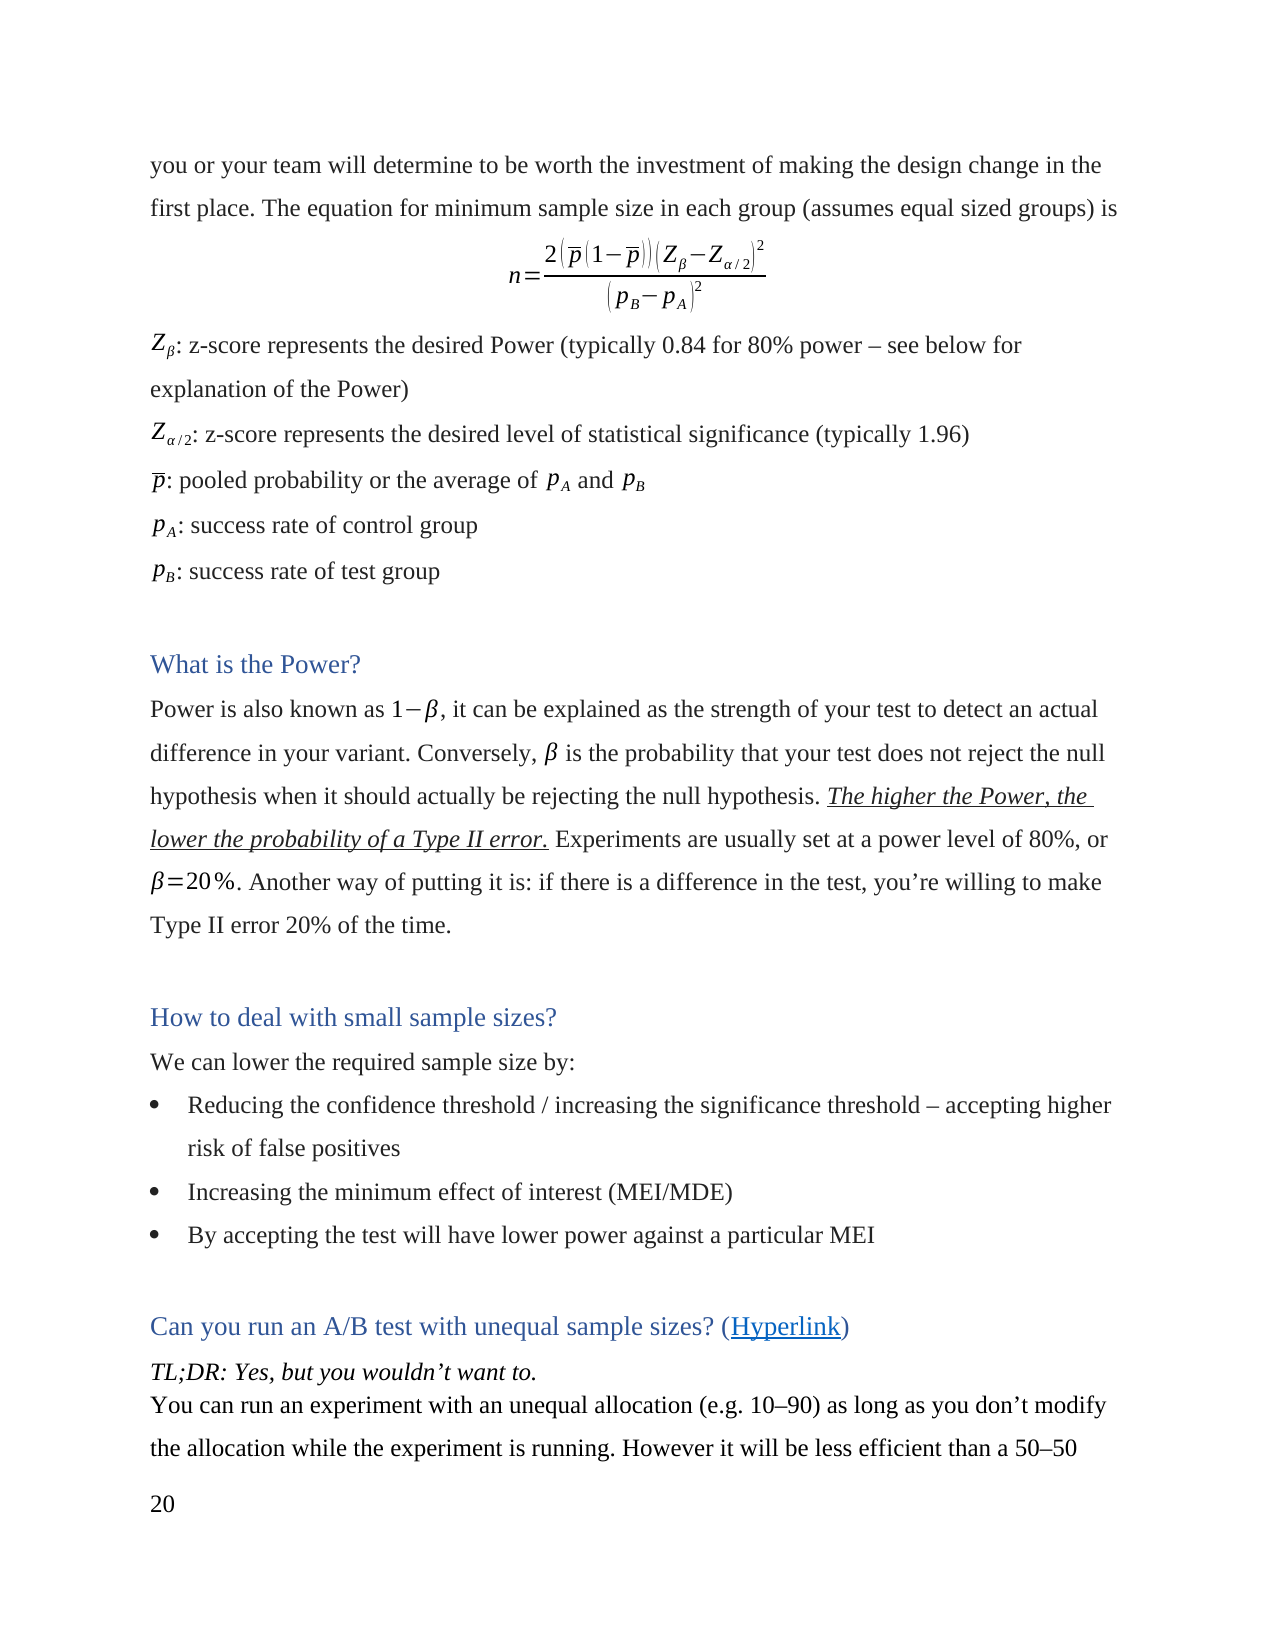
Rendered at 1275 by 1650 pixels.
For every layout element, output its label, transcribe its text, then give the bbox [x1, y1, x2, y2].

subtitle How to deal with small sample sizes? [150, 1001, 1125, 1032]
text : z-score represents the desired level of statistical significance (typically 1.96) [150, 418, 1125, 449]
text : success rate of control group [150, 509, 1125, 541]
text TL;DR: Yes, but you wouldn’t want to. [150, 1357, 1125, 1386]
list By accepting the test will have lower power against a particular MEI [150, 1220, 1125, 1248]
subtitle What is the Power? [150, 648, 1125, 679]
text : pooled probability or the average of and [150, 463, 1125, 495]
text We can lower the required sample size by: [150, 1047, 1125, 1076]
text : z-score represents the desired Power (typically 0.84 for 80% power – see below for explanation of the Power) [150, 329, 1125, 403]
list Reducing the confidence threshold / increasing the significance threshold – accepting higher risk of false positives [150, 1090, 1125, 1162]
text : success rate of test group [150, 555, 1125, 586]
subtitle Can you run an A/B test with unequal sample sizes? (Hyperlink) [150, 1310, 1125, 1341]
list Increasing the minimum effect of interest (MEI/MDE) [150, 1177, 1125, 1205]
text Power is also known as , it can be explained as the strength of your test to detect an actual difference in your variant. Conversely, is the probability that your test does not reject the null hypothesis when it should actually be rejecting the null hypothesis. The higher the Power, the lower the probability of a Type II error. Experiments are usually set at a power level of 80%, or . Another way of putting it is: if there is a difference in the test, you’re willing to make Type II error 20% of the time. [150, 694, 1125, 939]
